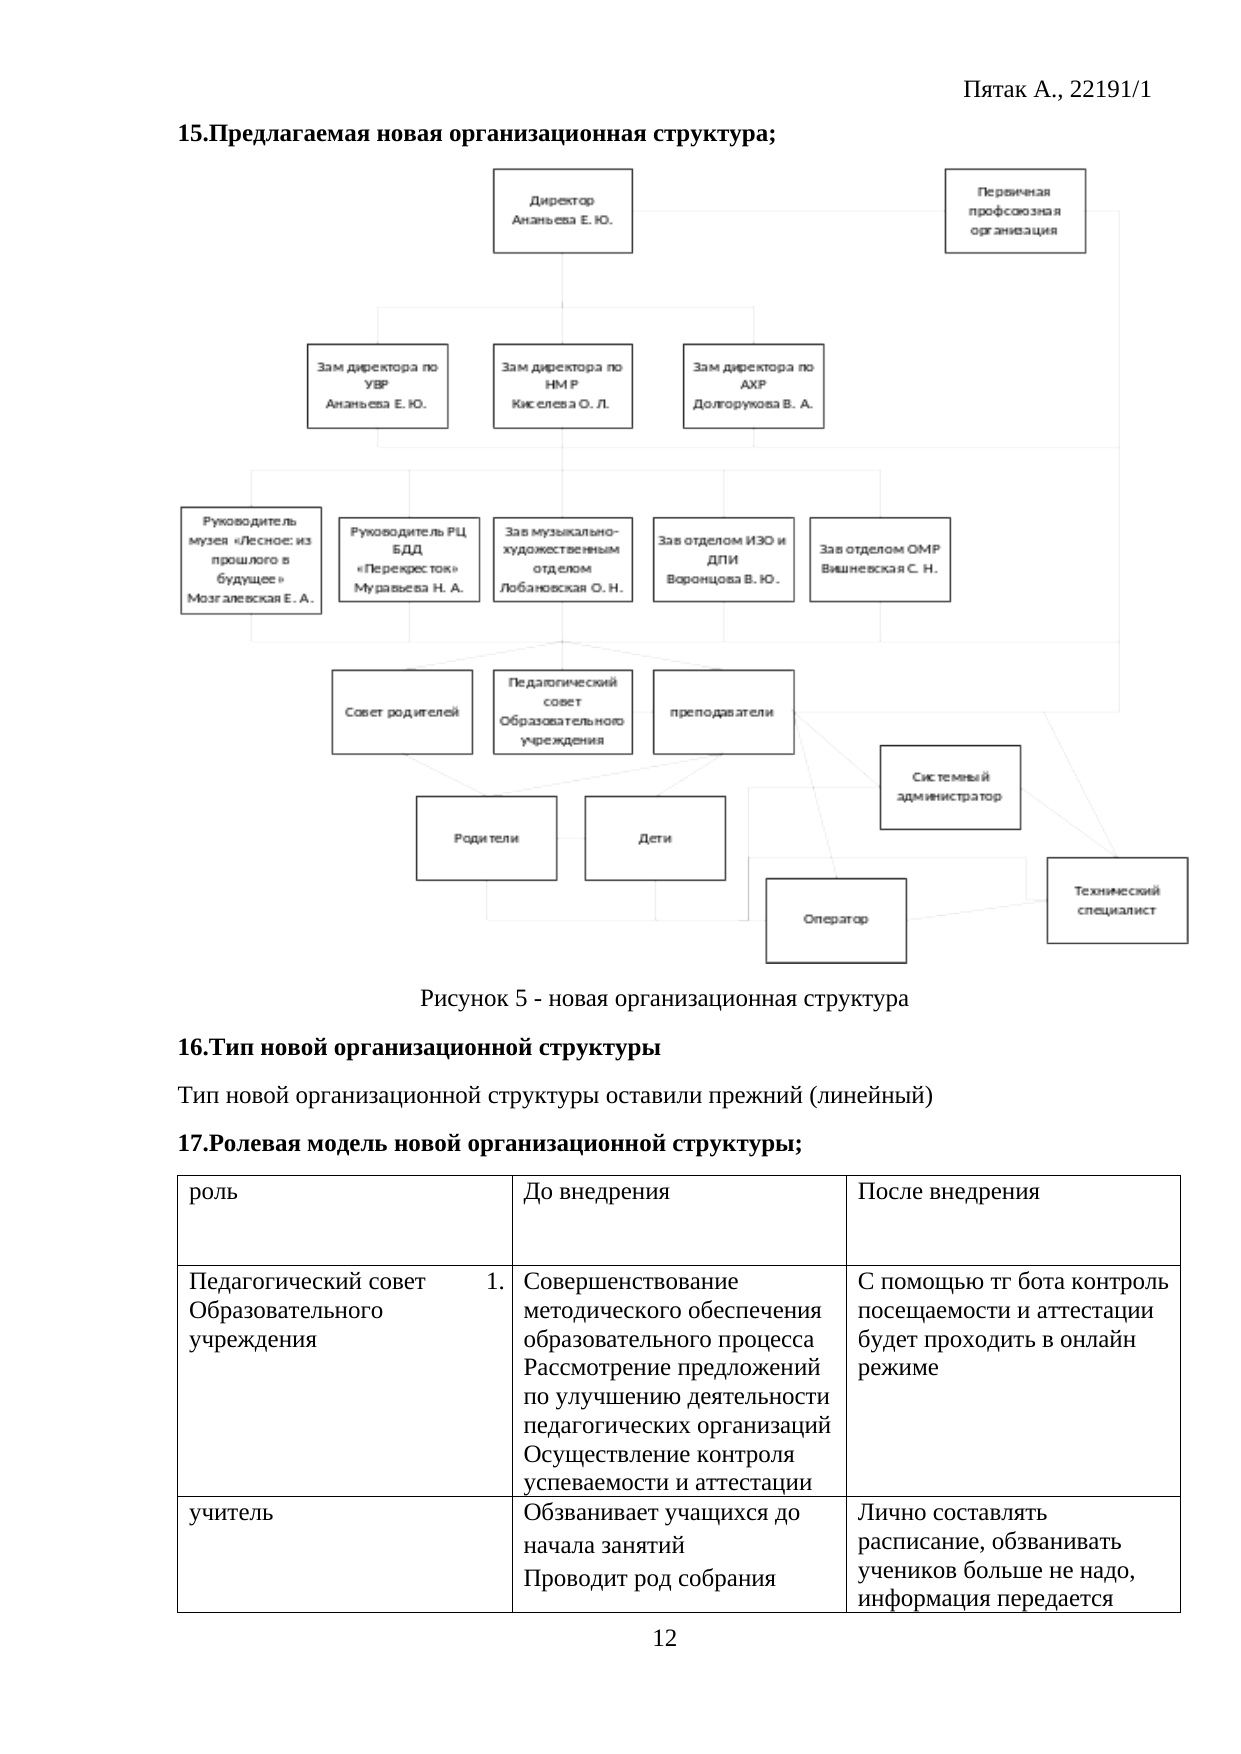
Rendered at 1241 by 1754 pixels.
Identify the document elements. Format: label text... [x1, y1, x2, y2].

table_header До внедрения [513, 1176, 846, 1265]
table_cell Совершенствование методического обеспечения образовательного процесса Рассмотрение предложений по улучшению деятельности педагогических организаций Осуществление контроля успеваемости и аттестации [513, 1266, 846, 1496]
table_cell Педагогический совет Образовательного учреждения [178, 1266, 512, 1496]
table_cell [847, 1497, 1180, 1612]
table_cell С помощью тг бота контроль посещаемости и аттестации будет проходить в онлайн режиме [847, 1266, 1180, 1496]
table_header роль [178, 1176, 512, 1265]
text 15.Предлагаемая новая организационная структура; [177, 118, 1152, 147]
table_header После внедрения [847, 1176, 1180, 1265]
text 16.Тип новой организационной структуры [177, 1032, 1152, 1061]
table_cell учитель [178, 1497, 512, 1612]
text Тип новой организационной структуры оставили прежний (линейный) [177, 1080, 1152, 1109]
text Рисунок 5 - новая организационная структура [177, 983, 1152, 1011]
text 17.Ролевая модель новой организационной структуры; [177, 1128, 1152, 1156]
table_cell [513, 1497, 846, 1612]
